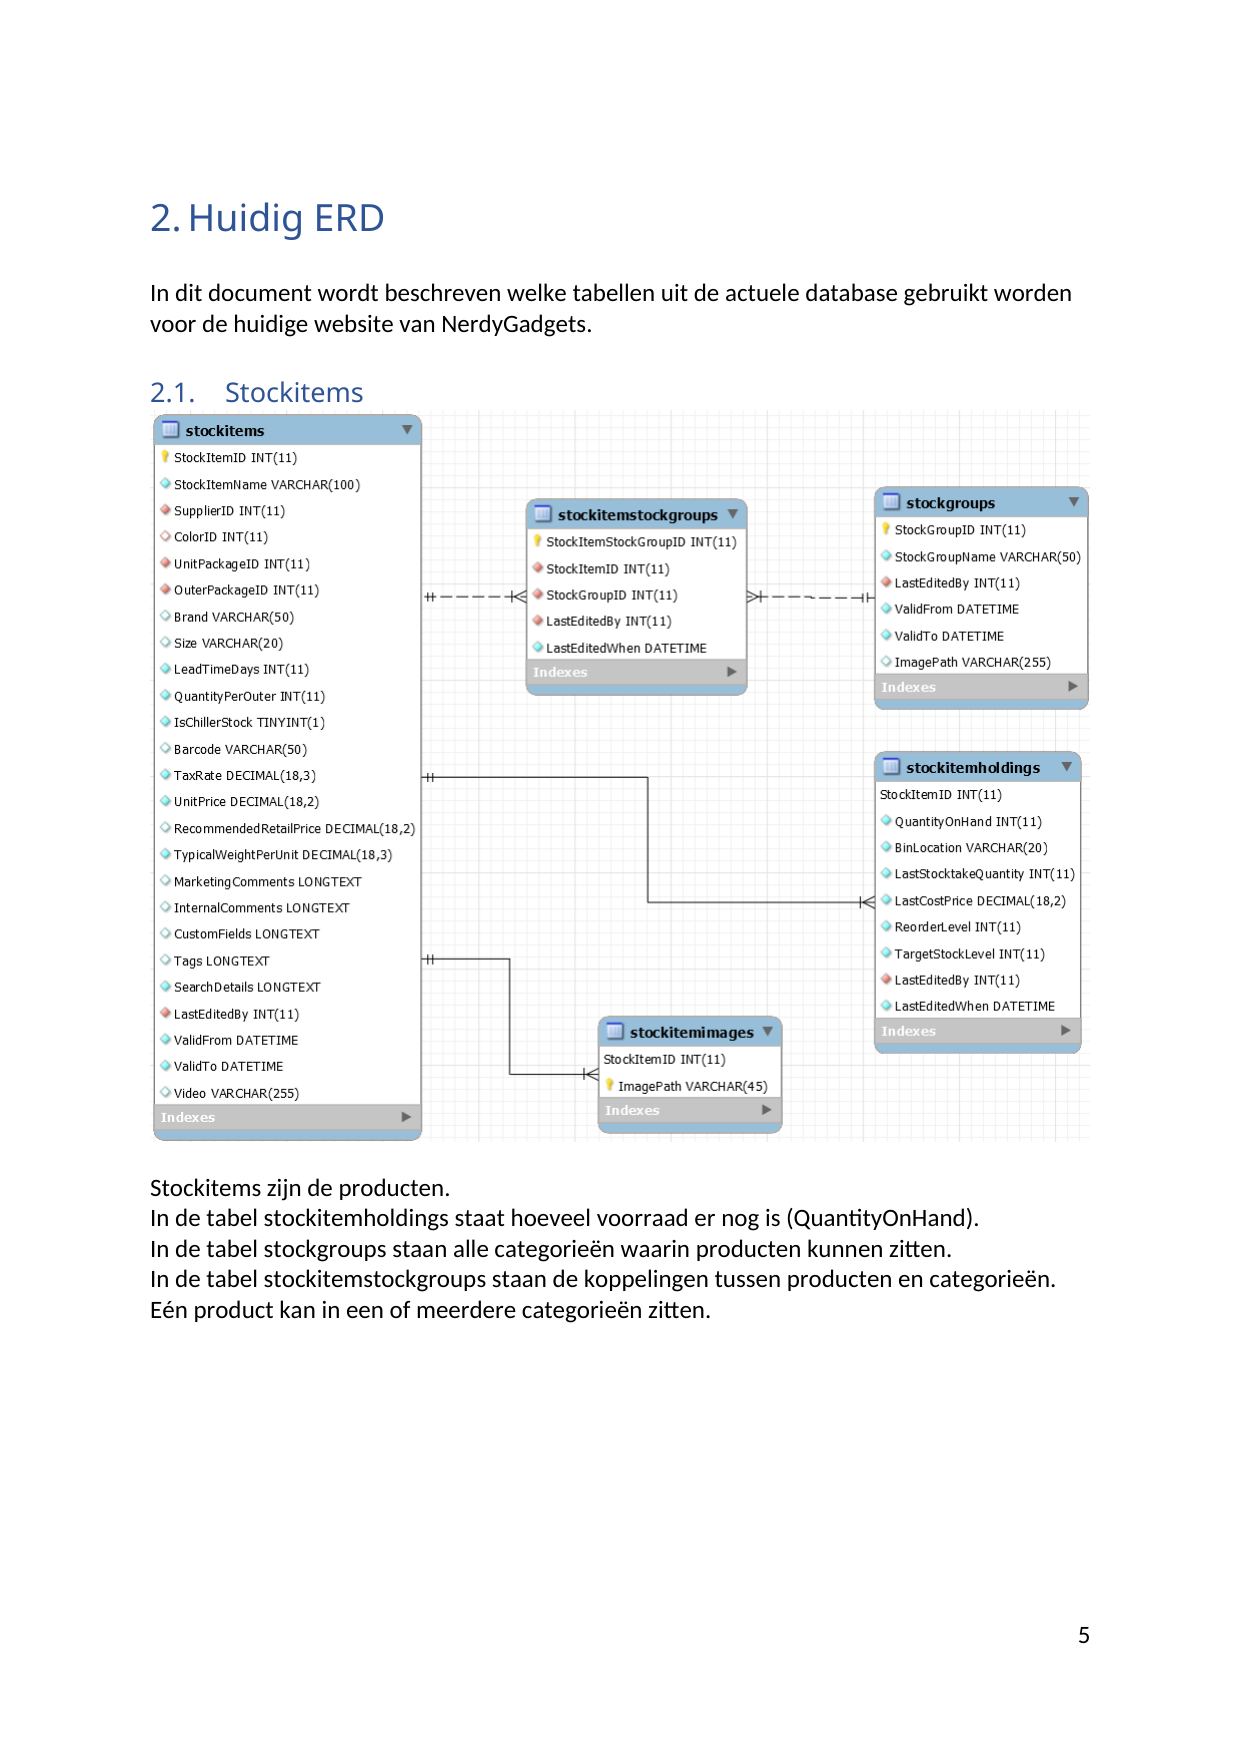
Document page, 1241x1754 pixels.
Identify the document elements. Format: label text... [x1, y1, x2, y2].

text In de tabel stockgroups staan alle categorieën waarin producten kunnen zitten. [150, 1233, 1090, 1263]
text In de tabel stockitemstockgroups staan de koppelingen tussen producten en categorieën. Eén product kan in een of meerdere categorieën zitten. [150, 1263, 1090, 1324]
subtitle Stockitems [150, 373, 1090, 410]
text In dit document wordt beschreven welke tabellen uit de actuele database gebruikt worden voor de huidige website van NerdyGadgets. [150, 277, 1090, 338]
picture [150, 410, 1091, 1142]
subtitle Huidig ERD [150, 192, 1090, 243]
text In de tabel stockitemholdings staat hoeveel voorraad er nog is (QuantityOnHand). [150, 1202, 1090, 1233]
text Stockitems zijn de producten. [150, 1172, 1090, 1202]
